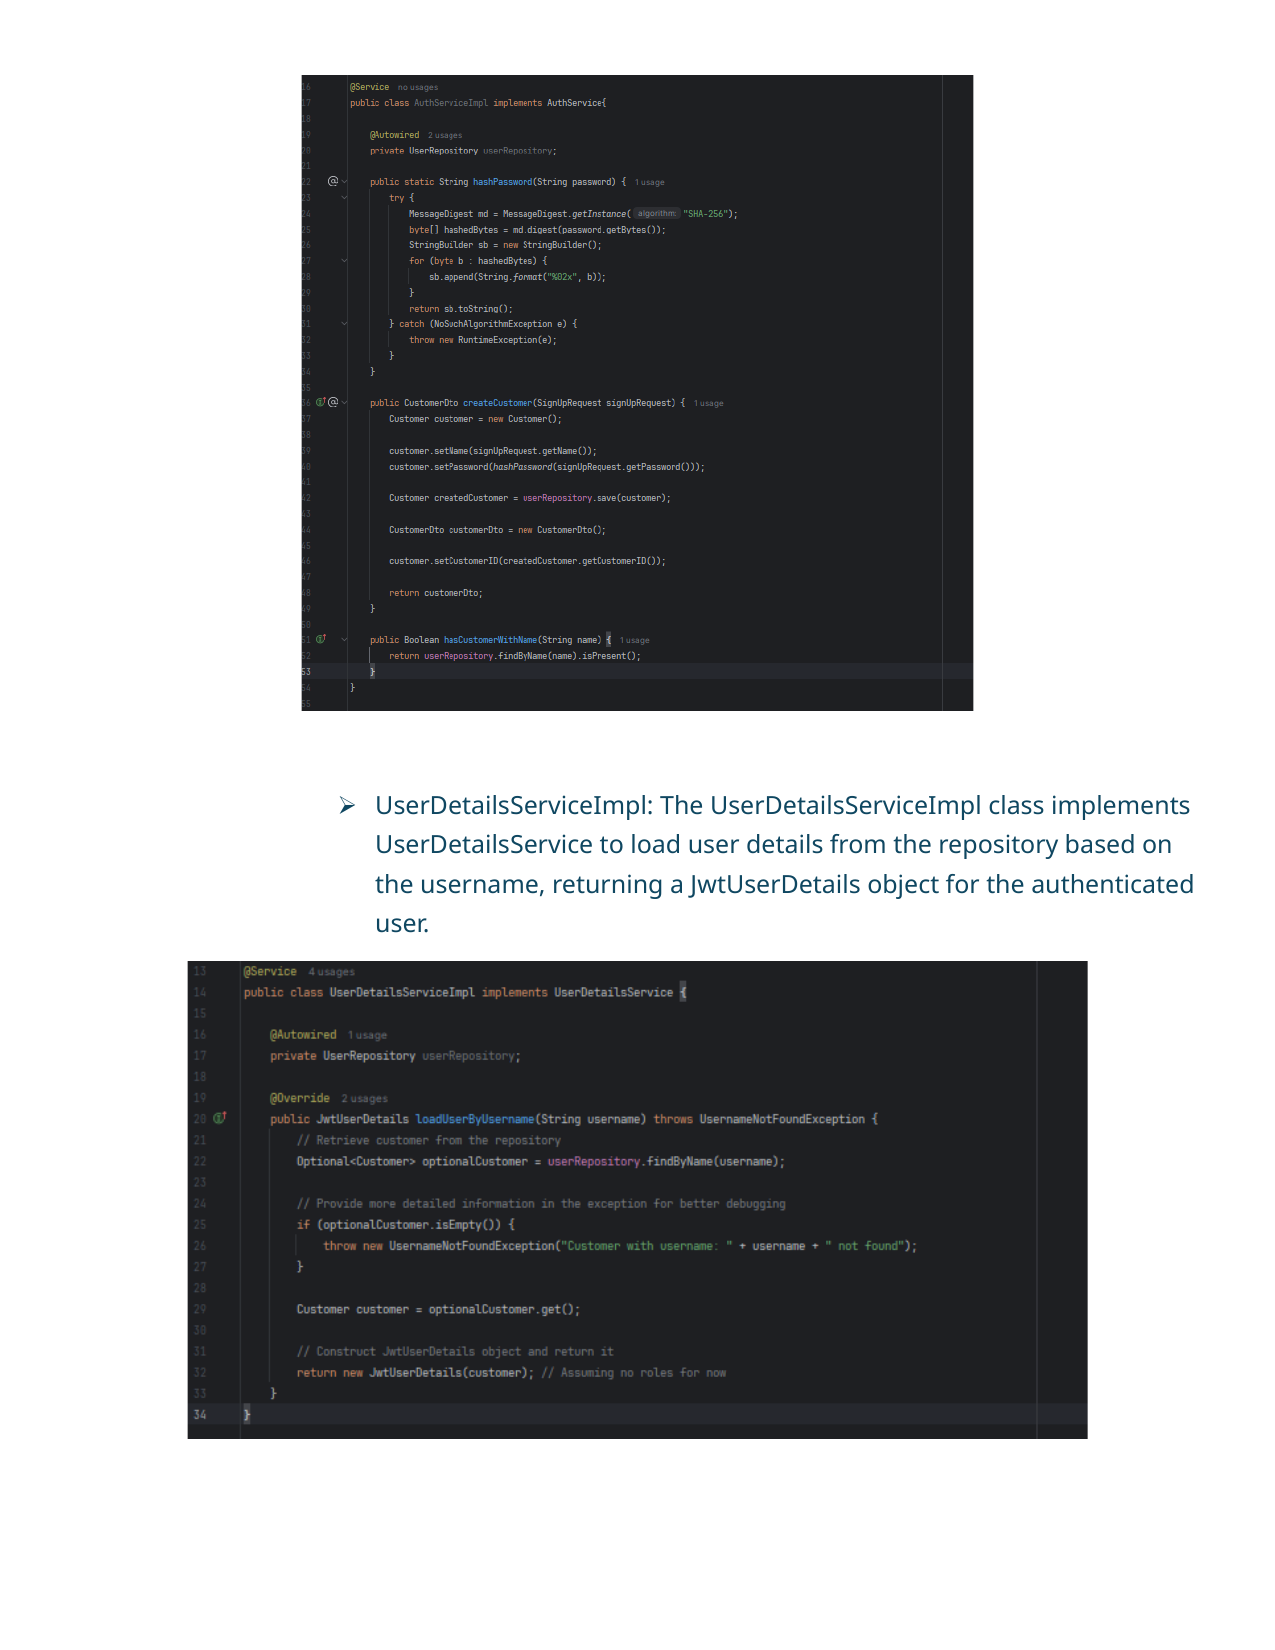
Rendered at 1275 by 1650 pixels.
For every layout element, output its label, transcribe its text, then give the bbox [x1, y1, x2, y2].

list UserDetailsServiceImpl: The UserDetailsServiceImpl class implements UserDetailsService to load user details from the repository based on the username, returning a JwtUserDetails object for the authenticated user. [337, 788, 1200, 939]
picture [301, 75, 974, 711]
picture [187, 961, 1088, 1439]
